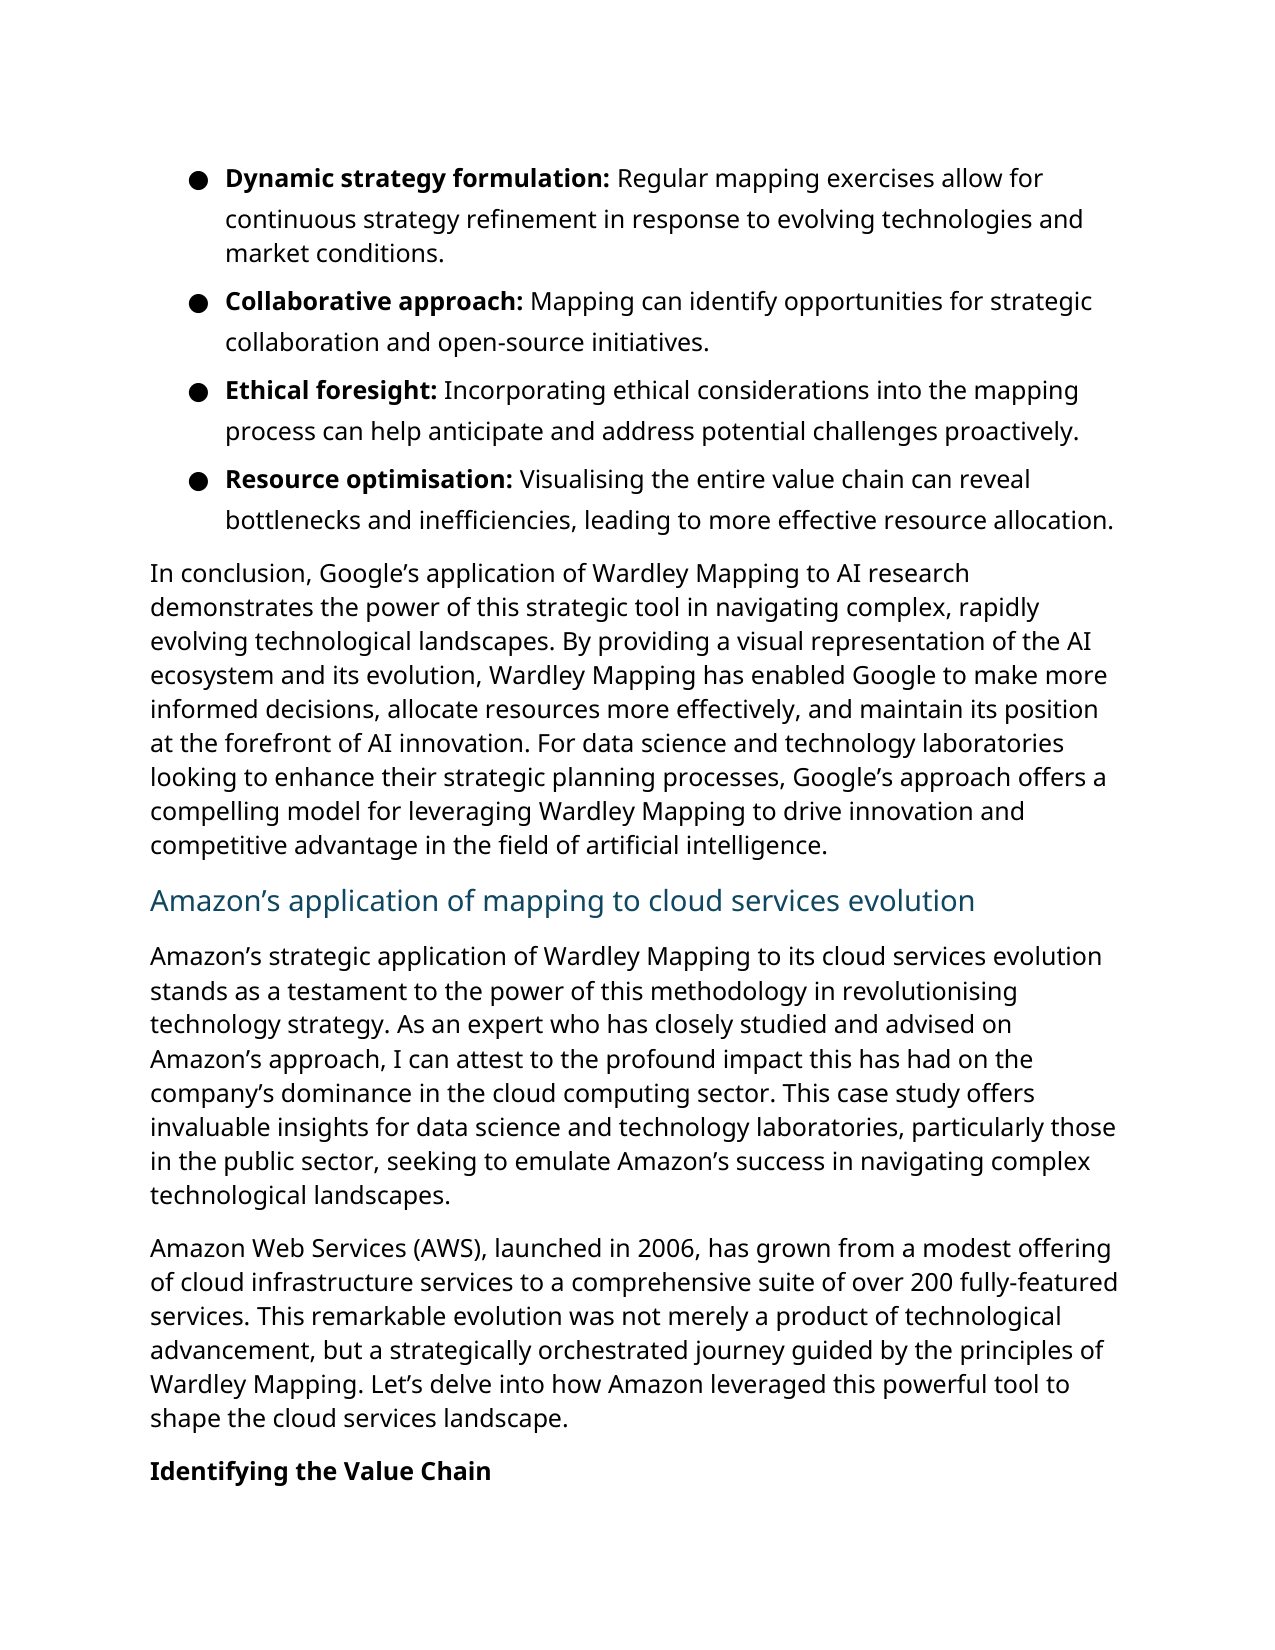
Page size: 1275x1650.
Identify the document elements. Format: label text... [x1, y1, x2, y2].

text Amazon’s strategic application of Wardley Mapping to its cloud services evolution stands as a testament to the power of this methodology in revolutionising technology strategy. As an expert who has closely studied and advised on Amazon’s approach, I can attest to the profound impact this has had on the company’s dominance in the cloud computing sector. This case study offers invaluable insights for data science and technology laboratories, particularly those in the public sector, seeking to emulate Amazon’s success in navigating complex technological landscapes. [150, 939, 1125, 1212]
list Dynamic strategy formulation: Regular mapping exercises allow for continuous strategy refinement in response to evolving technologies and market conditions. [187, 150, 1125, 269]
list Resource optimisation: Visualising the entire value chain can reveal bottlenecks and inefficiencies, leading to more effective resource allocation. [187, 451, 1125, 537]
text Identifying the Value Chain [150, 1453, 1125, 1487]
text In conclusion, Google’s application of Wardley Mapping to AI research demonstrates the power of this strategic tool in navigating complex, rapidly evolving technological landscapes. By providing a visual representation of the AI ecosystem and its evolution, Wardley Mapping has enabled Google to make more informed decisions, allocate resources more effectively, and maintain its position at the forefront of AI innovation. For data science and technology laboratories looking to enhance their strategic planning processes, Google’s approach offers a compelling model for leveraging Wardley Mapping to drive innovation and competitive advantage in the field of artificial intelligence. [150, 555, 1125, 862]
subtitle Amazon’s application of mapping to cloud services evolution [150, 881, 1125, 920]
list Ethical foresight: Incorporating ethical considerations into the mapping process can help anticipate and address potential challenges proactively. [187, 362, 1125, 447]
list Collaborative approach: Mapping can identify opportunities for strategic collaboration and open-source initiatives. [187, 273, 1125, 358]
text Amazon Web Services (AWS), launched in 2006, has grown from a modest offering of cloud infrastructure services to a comprehensive suite of over 200 fully-featured services. This remarkable evolution was not merely a product of technological advancement, but a strategically orchestrated journey guided by the principles of Wardley Mapping. Let’s delve into how Amazon leveraged this powerful tool to shape the cloud services landscape. [150, 1230, 1125, 1435]
